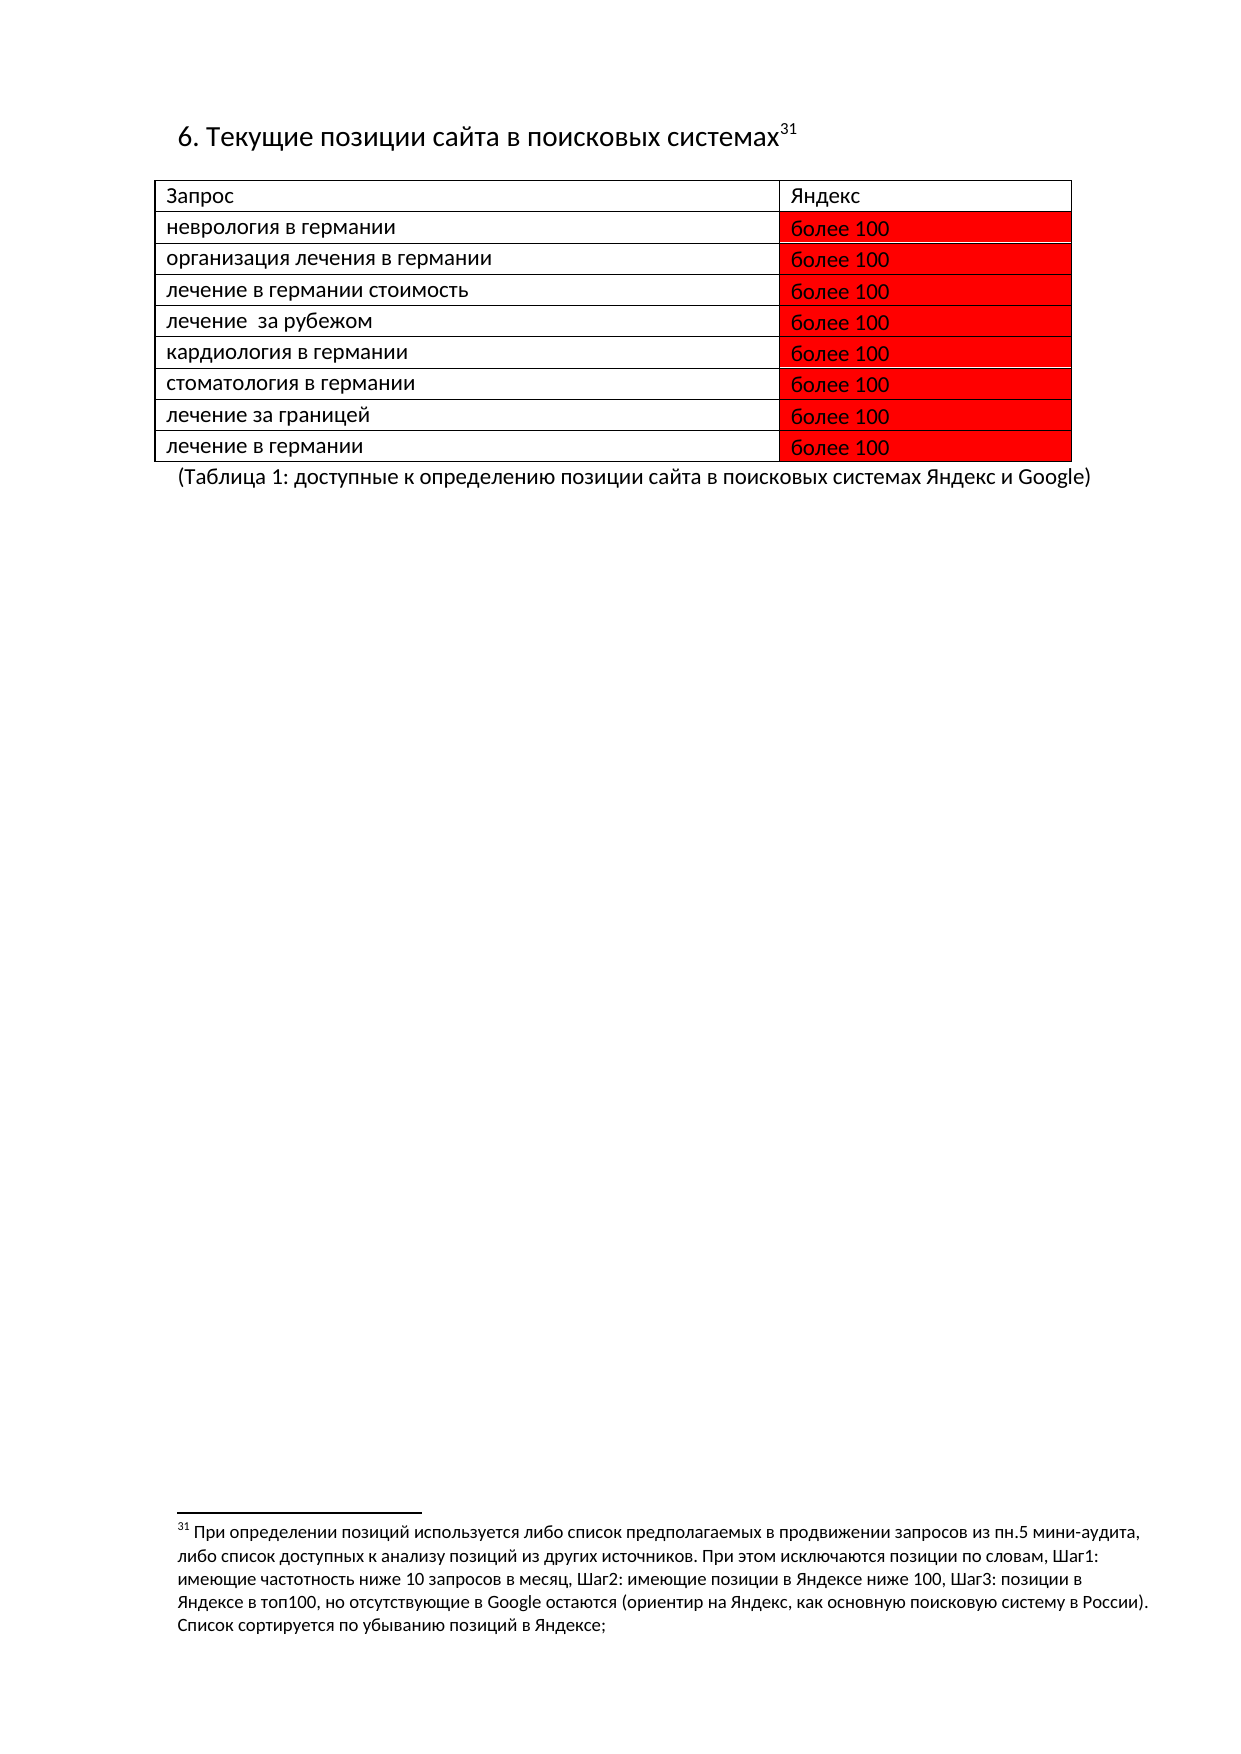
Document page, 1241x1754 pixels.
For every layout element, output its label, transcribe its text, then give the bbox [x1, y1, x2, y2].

table_cell более 100 [780, 306, 1071, 336]
table_cell более 100 [780, 244, 1071, 274]
table_cell лечение за рубежом [156, 306, 779, 336]
table_cell лечение в германии [156, 431, 779, 461]
text (Таблица 1: доступные к определению позиции сайта в поисковых системах Яндекс и Google) [177, 462, 1152, 490]
table_cell лечение в германии стоимость [156, 275, 779, 305]
table_cell более 100 [780, 369, 1071, 399]
table_cell более 100 [780, 400, 1071, 430]
table_header Запрос [156, 181, 779, 211]
table_cell более 100 [780, 337, 1071, 367]
text 6. Текущие позиции сайта в поисковых системах [177, 118, 1152, 154]
table_header Яндекс [780, 181, 1071, 211]
table_cell неврология в германии [156, 212, 779, 242]
table_cell более 100 [780, 212, 1071, 242]
table_cell кардиология в германии [156, 337, 779, 367]
table_cell стоматология в германии [156, 369, 779, 399]
table_cell более 100 [780, 431, 1071, 461]
table_cell организация лечения в германии [156, 244, 779, 274]
table_cell лечение за границей [156, 400, 779, 430]
table_cell более 100 [780, 275, 1071, 305]
